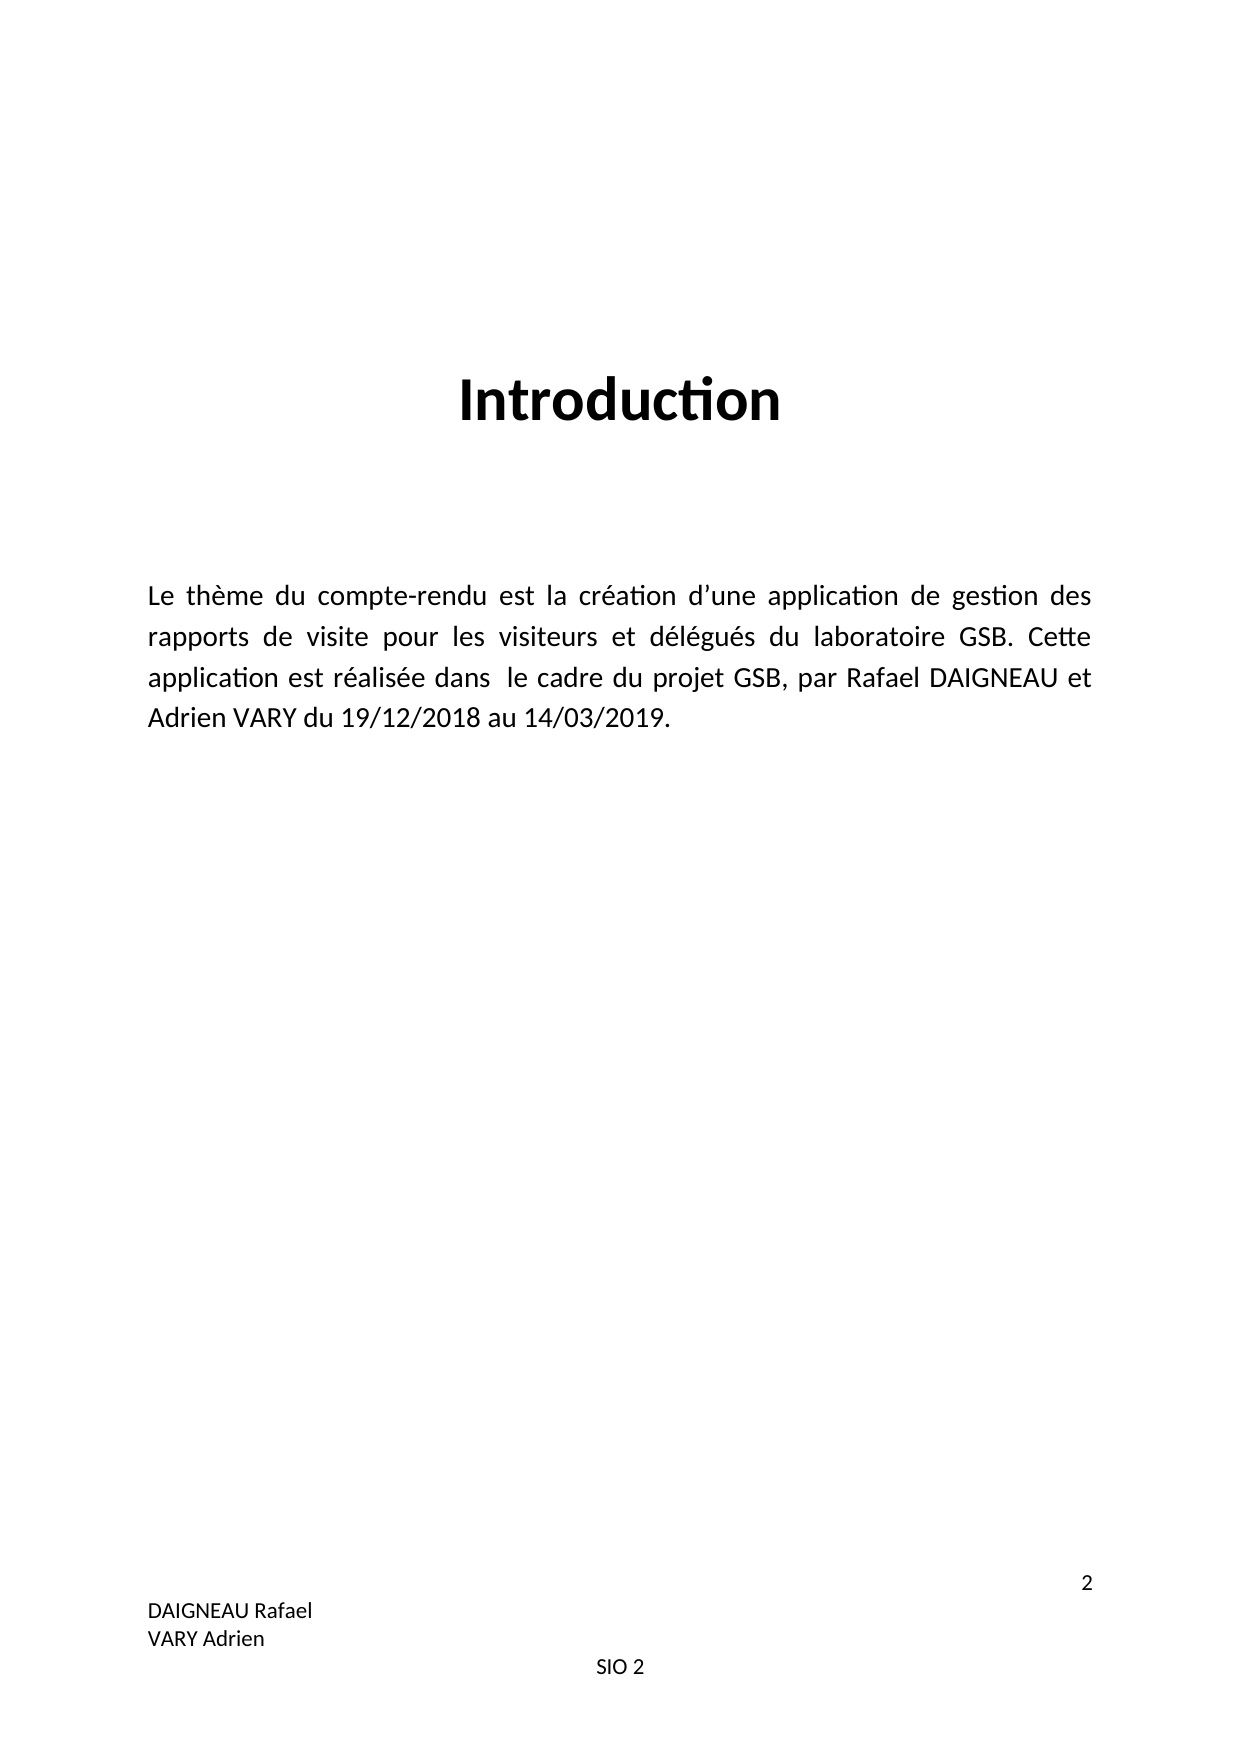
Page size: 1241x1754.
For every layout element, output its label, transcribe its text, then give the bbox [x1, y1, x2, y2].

text Introduction [148, 360, 1093, 436]
text Le thème du compte-rendu est la création d’une application de gestion des rapports de visite pour les visiteurs et délégués du laboratoire GSB. Cette application est réalisée dans le cadre du projet GSB, par Rafael DAIGNEAU et Adrien VARY du 19/12/2018 au 14/03/2019. [148, 577, 1093, 735]
